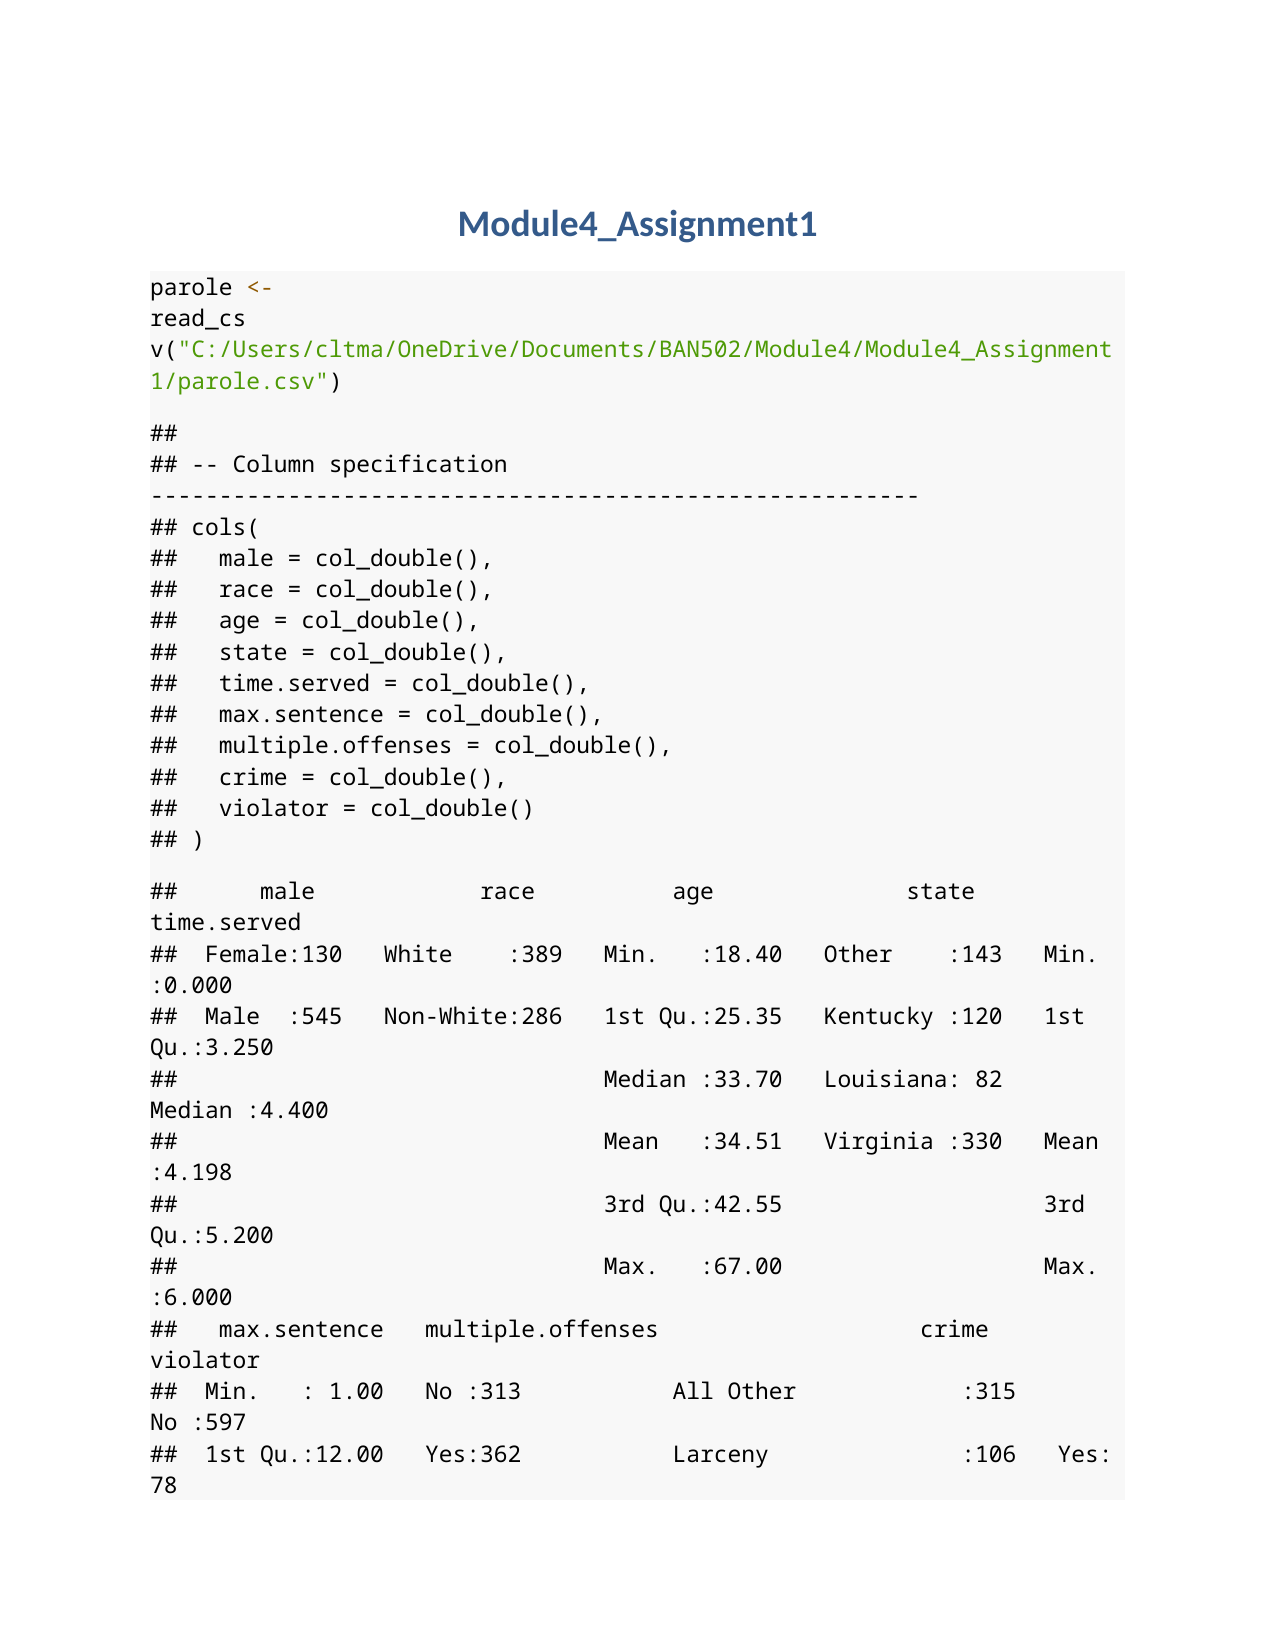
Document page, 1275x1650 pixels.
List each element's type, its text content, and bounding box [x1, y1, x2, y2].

text ## ## -- Column specification -------------------------------------------------------- ## cols( ## male = col_double(), ## race = col_double(), ## age = col_double(), ## state = col_double(), ## time.served = col_double(), ## max.sentence = col_double(), ## multiple.offenses = col_double(), ## crime = col_double(), ## violator = col_double() ## ) [150, 417, 1125, 854]
text parole <- read_csv("C:/Users/cltma/OneDrive/Documents/BAN502/Module4/Module4_Assignment1/parole.csv") [150, 271, 1125, 396]
title Module4_Assignment1 [150, 200, 1125, 246]
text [150, 875, 1125, 1500]
